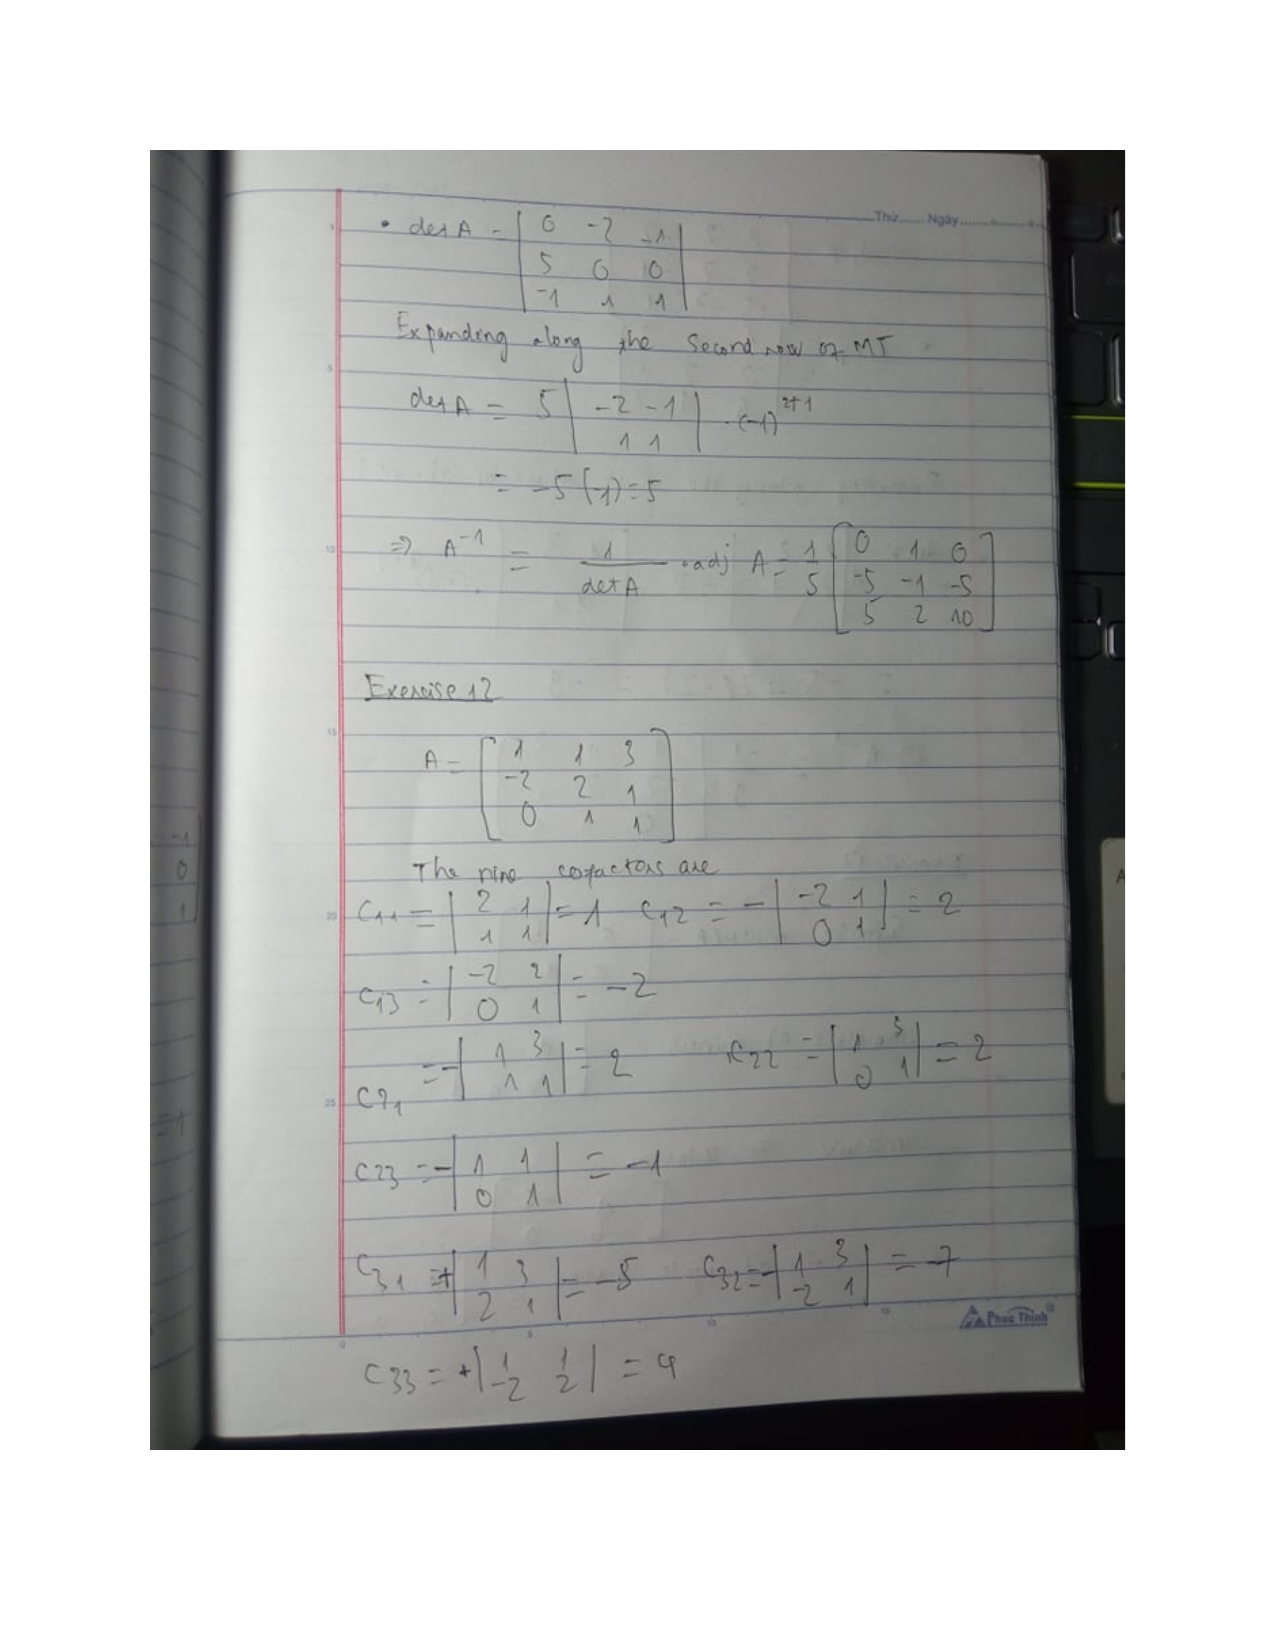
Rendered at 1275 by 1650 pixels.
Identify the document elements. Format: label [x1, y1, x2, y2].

picture [150, 150, 1125, 1450]
